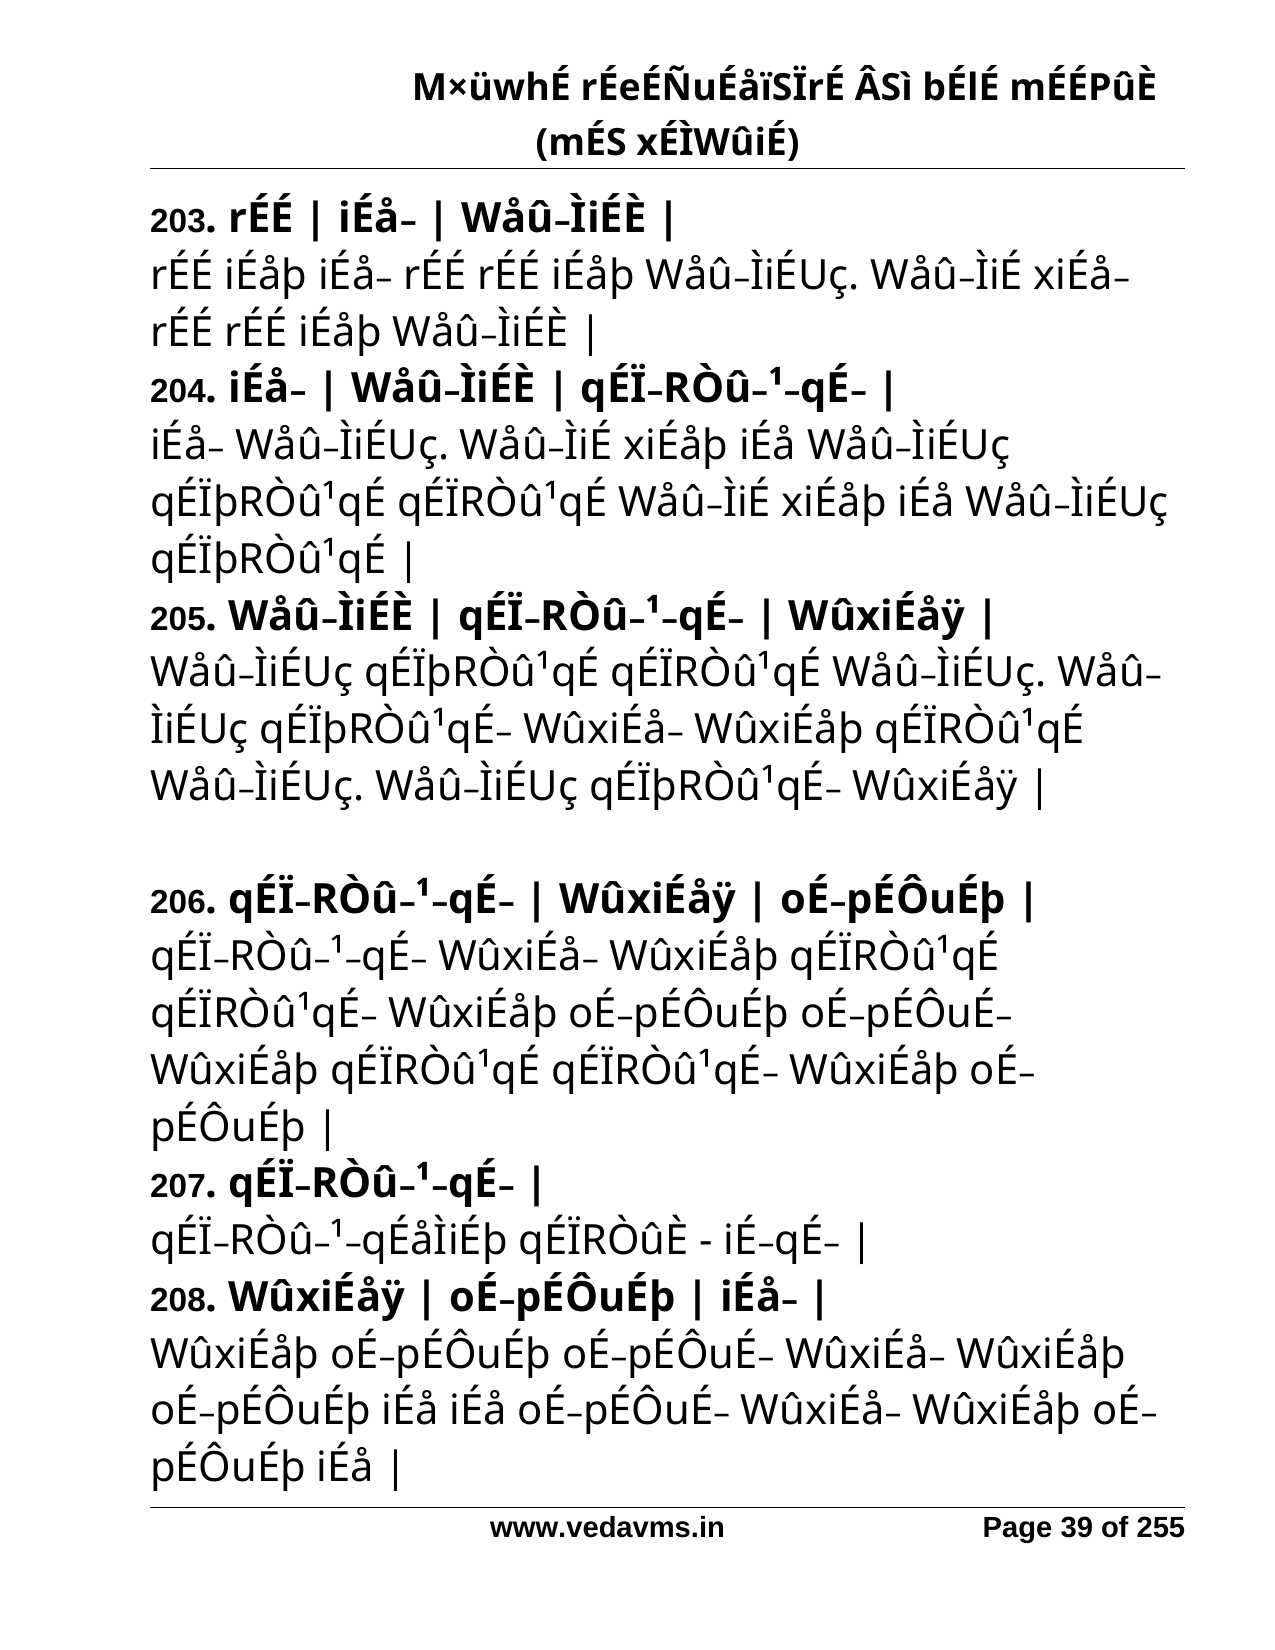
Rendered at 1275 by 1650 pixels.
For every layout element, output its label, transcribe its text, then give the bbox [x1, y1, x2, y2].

text 203. rÉÉ | iÉå– | Wåû–ÌiÉÈ | [150, 188, 1185, 245]
text rÉÉ iÉåþ iÉå– rÉÉ rÉÉ iÉåþ Wåû–ÌiÉUç. Wåû–ÌiÉ xiÉå– rÉÉ rÉÉ iÉåþ Wåû–ÌiÉÈ | [150, 245, 1185, 358]
text qÉÏ–RÒû–¹–qÉåÌiÉþ qÉÏRÒûÈ - iÉ–qÉ– | [150, 1210, 1185, 1267]
text iÉå– Wåû–ÌiÉUç. Wåû–ÌiÉ xiÉåþ iÉå Wåû–ÌiÉUç qÉÏþRÒû¹qÉ qÉÏRÒû¹qÉ Wåû–ÌiÉ xiÉåþ iÉå Wåû–ÌiÉUç [150, 415, 1185, 529]
text WûxiÉåþ oÉ–pÉÔuÉþ oÉ–pÉÔuÉ– WûxiÉå– WûxiÉåþ oÉ–pÉÔuÉþ iÉå iÉå oÉ–pÉÔuÉ– WûxiÉå– WûxiÉåþ oÉ–pÉÔuÉþ iÉå | [150, 1323, 1185, 1494]
text 204. iÉå– | Wåû–ÌiÉÈ | qÉÏ–RÒû–¹–qÉ– | [150, 358, 1185, 415]
text 206. qÉÏ–RÒû–¹–qÉ– | WûxiÉåÿ | oÉ–pÉÔuÉþ | [150, 869, 1185, 926]
text 207. qÉÏ–RÒû–¹–qÉ– | [150, 1153, 1185, 1210]
text 205. Wåû–ÌiÉÈ | qÉÏ–RÒû–¹–qÉ– | WûxiÉåÿ | [150, 585, 1185, 642]
text qÉÏþRÒû¹qÉ | [150, 529, 1185, 585]
text Wåû–ÌiÉUç qÉÏþRÒû¹qÉ qÉÏRÒû¹qÉ Wåû–ÌiÉUç. Wåû–ÌiÉUç qÉÏþRÒû¹qÉ– WûxiÉå– WûxiÉåþ qÉÏRÒû¹qÉ [150, 642, 1185, 756]
text Wåû–ÌiÉUç. Wåû–ÌiÉUç qÉÏþRÒû¹qÉ– WûxiÉåÿ | [150, 756, 1185, 812]
text qÉÏ–RÒû–¹–qÉ– WûxiÉå– WûxiÉåþ qÉÏRÒû¹qÉ qÉÏRÒû¹qÉ– WûxiÉåþ oÉ–pÉÔuÉþ oÉ–pÉÔuÉ– WûxiÉåþ qÉÏRÒû¹qÉ qÉÏRÒû¹qÉ– WûxiÉåþ oÉ–pÉÔuÉþ | [150, 926, 1185, 1153]
text 208. WûxiÉåÿ | oÉ–pÉÔuÉþ | iÉå– | [150, 1267, 1185, 1323]
